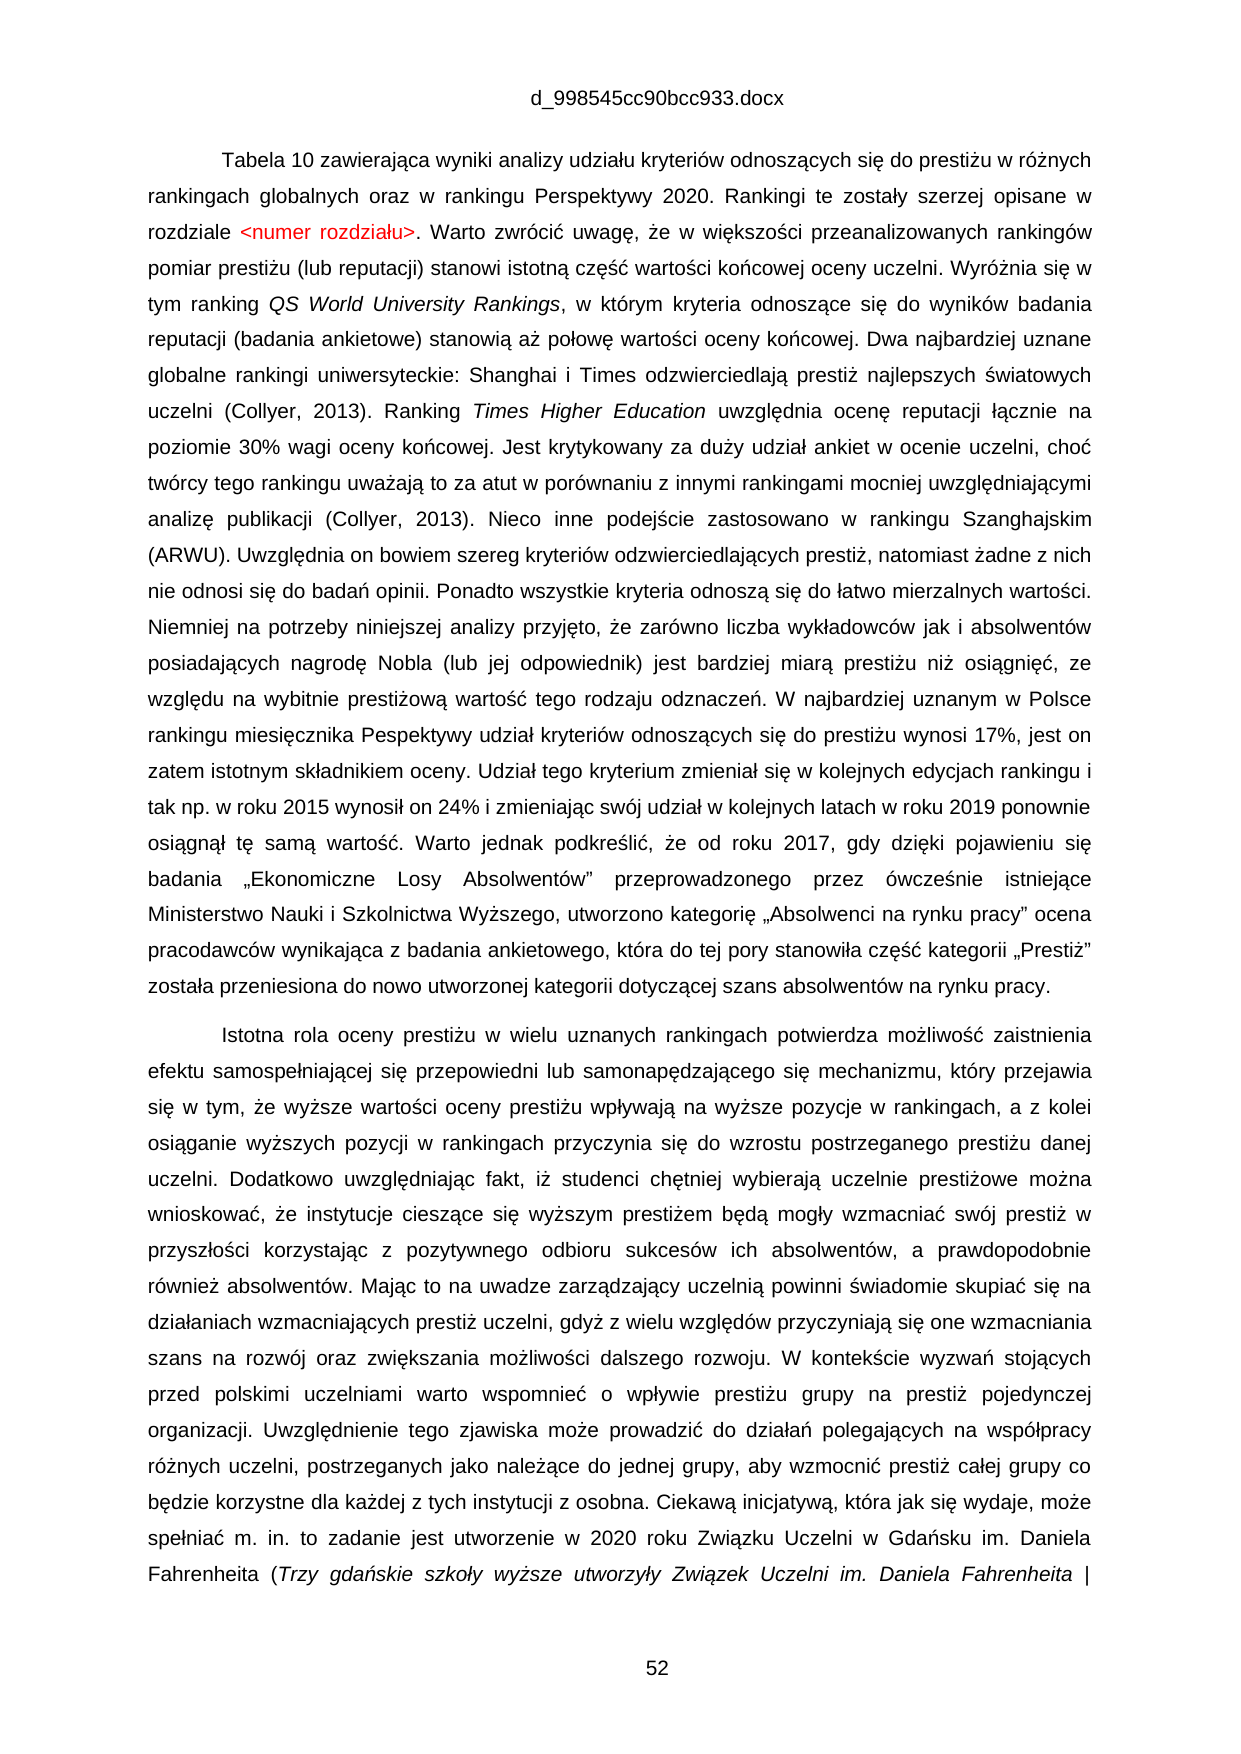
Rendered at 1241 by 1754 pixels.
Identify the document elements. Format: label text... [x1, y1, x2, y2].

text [148, 1023, 1093, 1586]
text Tabela 9 zawierająca wyniki analizy udziału kryteriów odnoszących się do prestiżu w różnych rankingach globalnych oraz w rankingu Perspektywy 2020. Rankingi te zostały szerzej opisane w rozdziale <numer rozdziału>. Warto zwrócić uwagę, że w większości przeanalizowanych rankingów pomiar prestiżu (lub reputacji) stanowi istotną część wartości końcowej oceny uczelni. Wyróżnia się w tym ranking QS World University Rankings, w którym kryteria odnoszące się do wyników badania reputacji (badania ankietowe) stanowią aż połowę wartości oceny końcowej. Dwa najbardziej uznane globalne rankingi uniwersyteckie: Shanghai i Times odzwierciedlają prestiż najlepszych światowych uczelni (Collyer, 2013). Ranking Times Higher Education uwzględnia ocenę reputacji łącznie na poziomie 30% wagi oceny końcowej. Jest krytykowany za duży udział ankiet w ocenie uczelni, choć twórcy tego rankingu uważają to za atut w porównaniu z innymi rankingami mocniej uwzględniającymi analizę publikacji (Collyer, 2013). Nieco inne podejście zastosowano w rankingu Szanghajskim (ARWU). Uwzględnia on bowiem szereg kryteriów odzwierciedlających prestiż, natomiast żadne z nich nie odnosi się do badań opinii. Ponadto wszystkie kryteria odnoszą się do łatwo mierzalnych wartości. Niemniej na potrzeby niniejszej analizy przyjęto, że zarówno liczba wykładowców jak i absolwentów posiadających nagrodę Nobla (lub jej odpowiednik) jest bardziej miarą prestiżu niż osiągnięć, ze względu na wybitnie prestiżową wartość tego rodzaju odznaczeń. W najbardziej uznanym w Polsce rankingu miesięcznika Pespektywy udział kryteriów odnoszących się do prestiżu wynosi 17%, jest on zatem istotnym składnikiem oceny. Udział tego kryterium zmieniał się w kolejnych edycjach rankingu i tak np. w roku 2015 wynosił on 24% i zmieniając swój udział w kolejnych latach w roku 2019 ponownie osiągnął tę samą wartość. Warto jednak podkreślić, że od roku 2017, gdy dzięki pojawieniu się badania „Ekonomiczne Losy Absolwentów” przeprowadzonego przez ówcześnie istniejące Ministerstwo Nauki i Szkolnictwa Wyższego, utworzono kategorię „Absolwenci na rynku pracy” ocena pracodawców wynikająca z badania ankietowego, która do tej pory stanowiła część kategorii „Prestiż” została przeniesiona do nowo utworzonej kategorii dotyczącej szans absolwentów na rynku pracy. [148, 148, 1093, 998]
